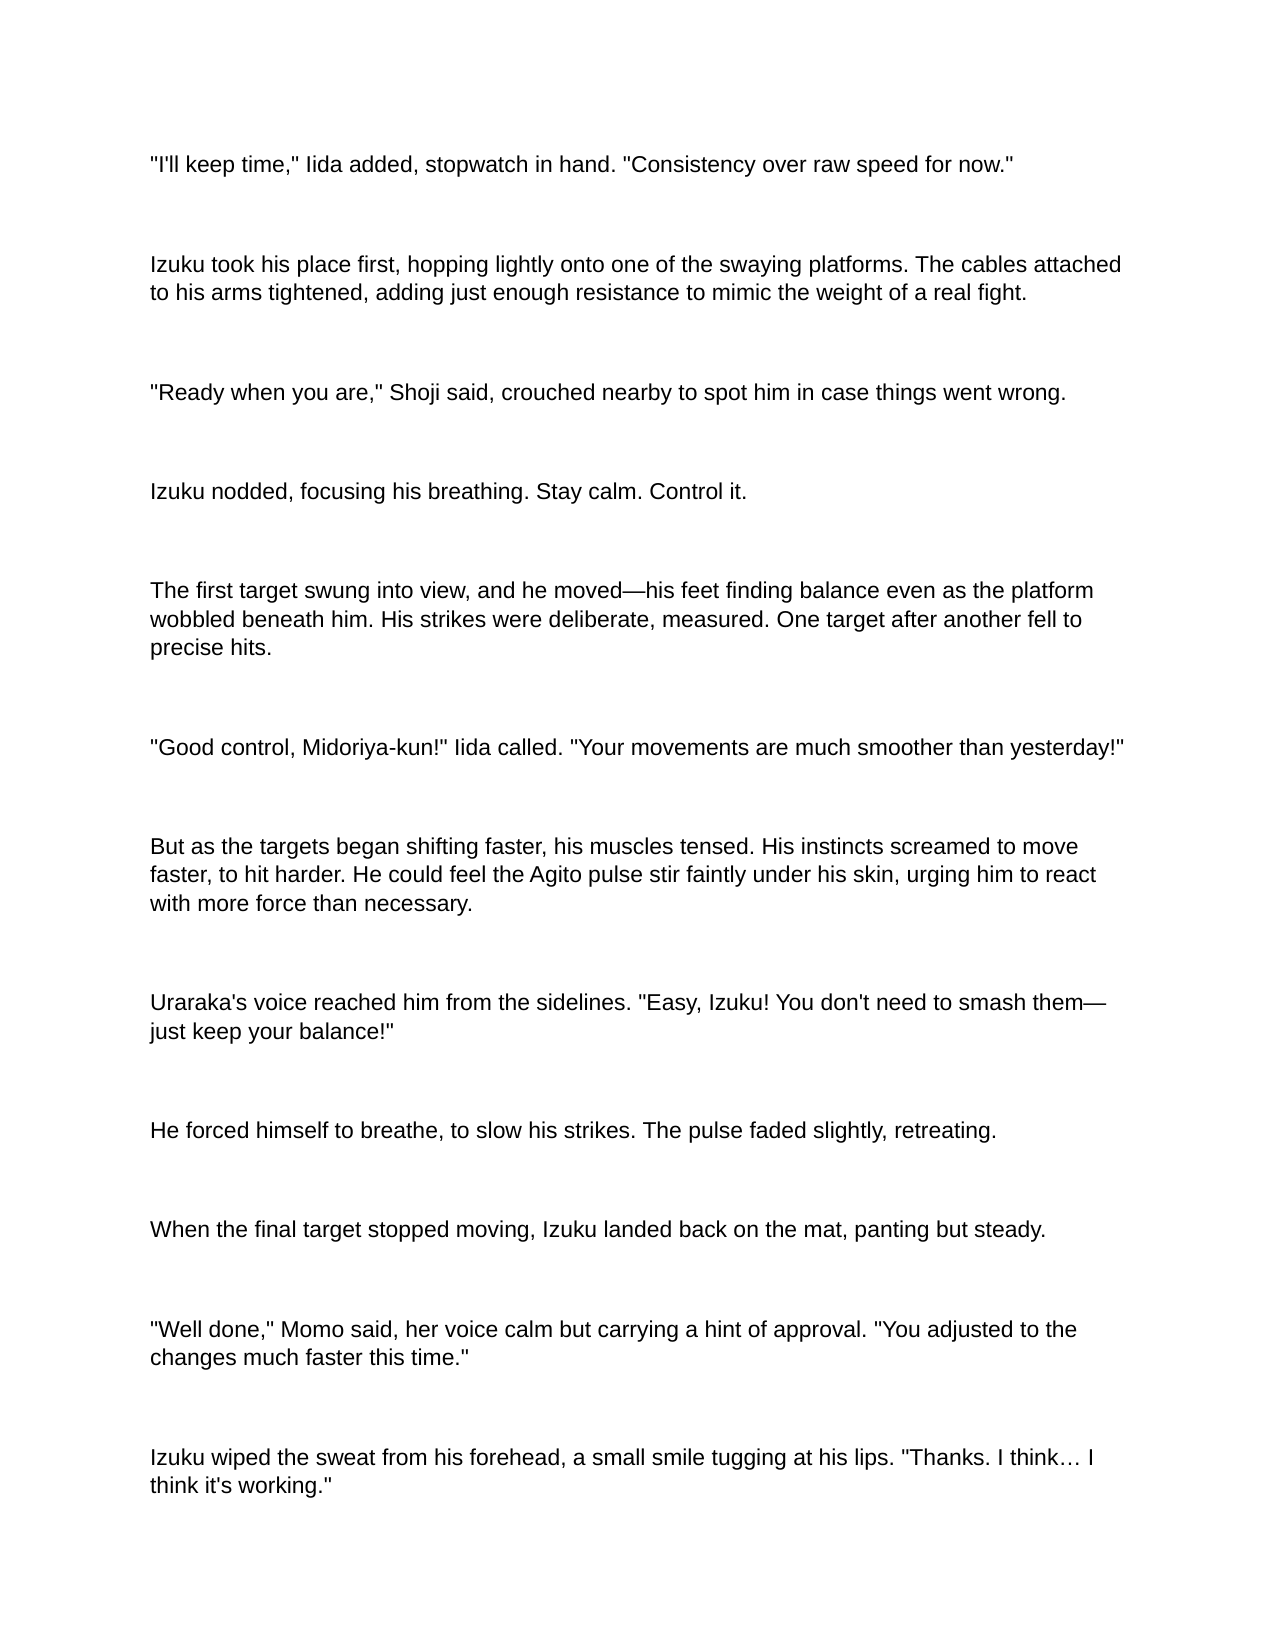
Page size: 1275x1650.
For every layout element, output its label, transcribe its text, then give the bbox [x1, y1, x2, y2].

text But as the targets began shifting faster, his muscles tensed. His instincts screamed to move faster, to hit harder. He could feel the Agito pulse stir faintly under his skin, urging him to react with more force than necessary. [150, 831, 1125, 917]
text Uraraka's voice reached him from the sidelines. "Easy, Izuku! You don't need to smash them—just keep your balance!" [150, 988, 1125, 1045]
text "I'll keep time," Iida added, stopwatch in hand. "Consistency over raw speed for now." [150, 150, 1125, 179]
text "Well done," Momo said, her voice calm but carrying a hint of approval. "You adjusted to the changes much faster this time." [150, 1314, 1125, 1372]
text He forced himself to breathe, to slow his strikes. The pulse faded slightly, retreating. [150, 1116, 1125, 1144]
text "Ready when you are," Shoji said, crouched nearby to spot him in case things went wrong. [150, 377, 1125, 406]
text "Good control, Midoriya-kun!" Iida called. "Your movements are much smoother than yesterday!" [150, 732, 1125, 761]
text Izuku nodded, focusing his breathing. Stay calm. Control it. [150, 476, 1125, 505]
text When the final target stopped moving, Izuku landed back on the mat, panting but steady. [150, 1215, 1125, 1244]
text The first target swung into view, and he moved—his feet finding balance even as the platform wobbled beneath him. His strikes were deliberate, measured. One target after another fell to precise hits. [150, 575, 1125, 662]
text Izuku took his place first, hopping lightly onto one of the swaying platforms. The cables attached to his arms tightened, adding just enough resistance to mimic the weight of a real fight. [150, 249, 1125, 307]
text Izuku wiped the sweat from his forehead, a small smile tugging at his lips. "Thanks. I think… I think it's working." [150, 1442, 1125, 1499]
